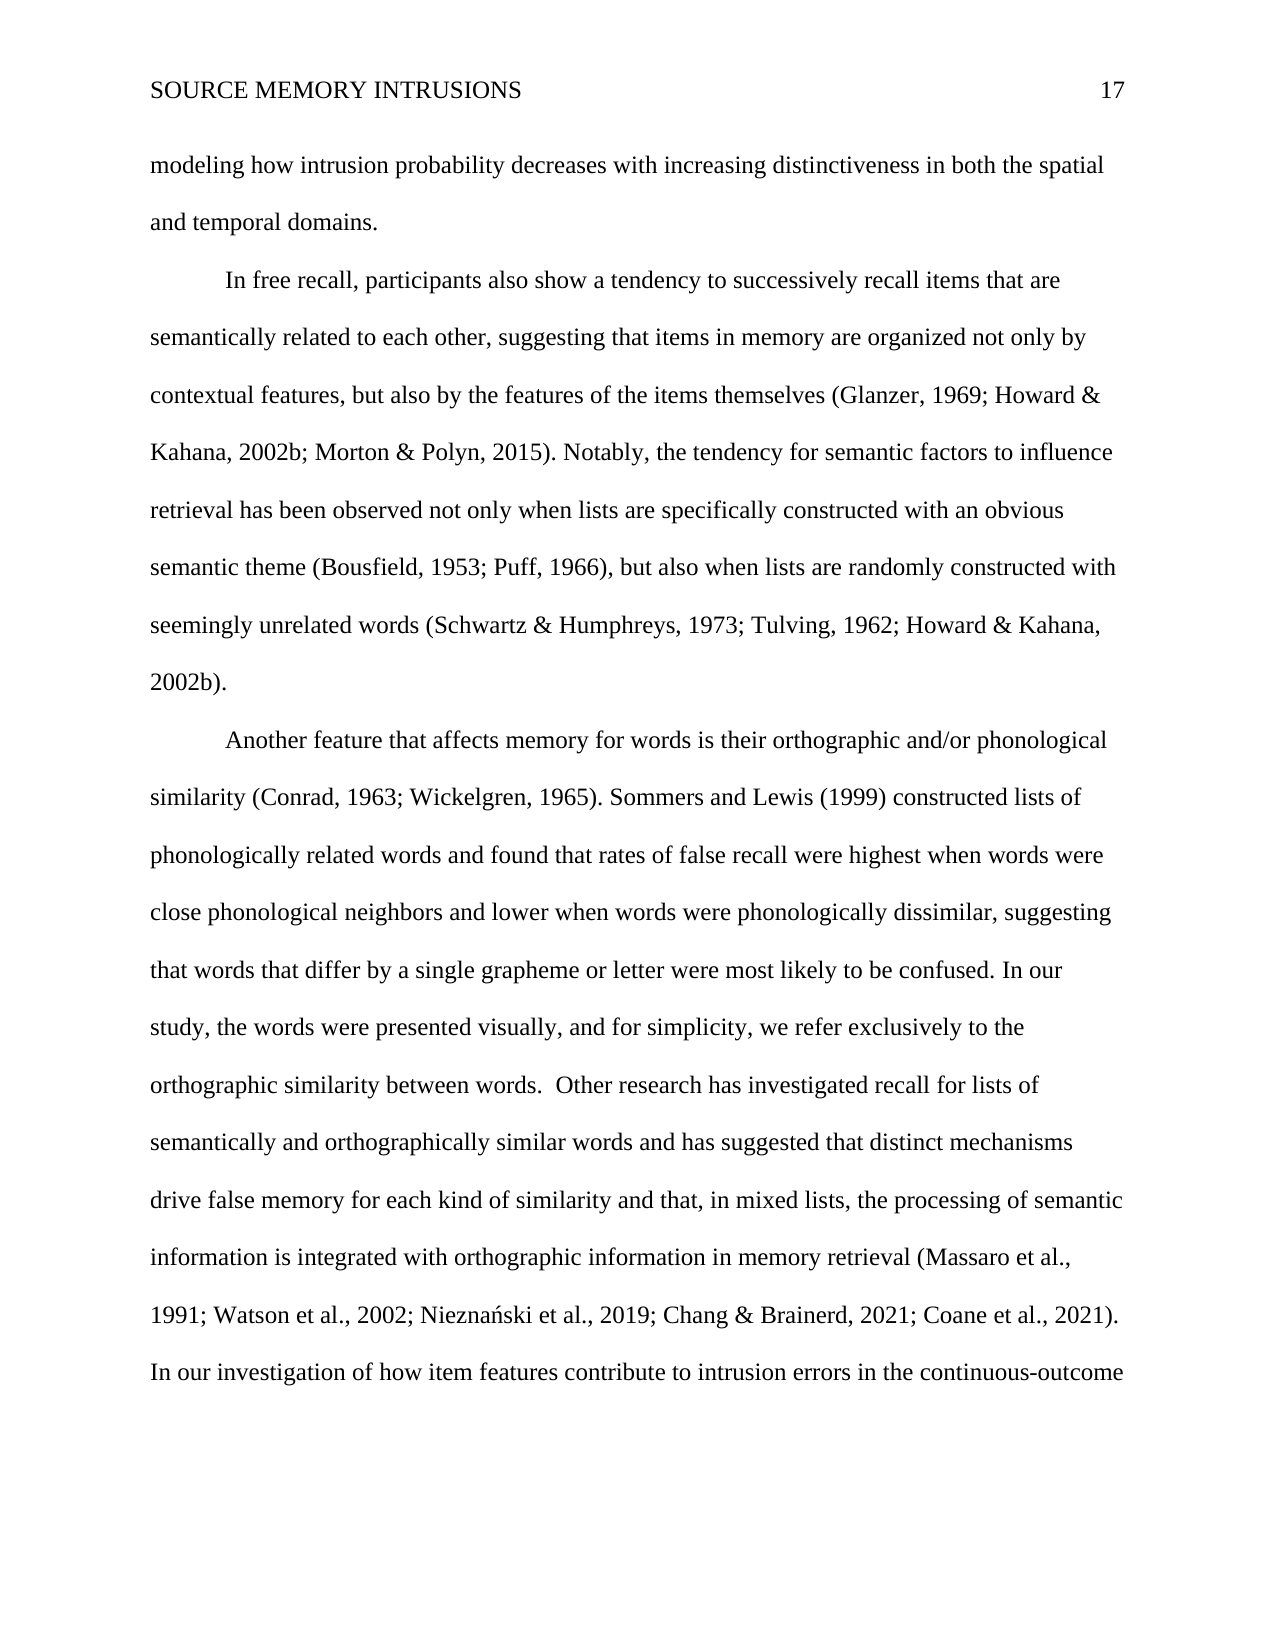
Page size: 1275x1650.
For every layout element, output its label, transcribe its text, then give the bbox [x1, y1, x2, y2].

text In free recall, participants also show a tendency to successively recall items that are semantically related to each other, suggesting that items in memory are organized not only by contextual features, but also by the features of the items themselves (Glanzer, 1969; Howard & Kahana, 2002b; Morton & Polyn, 2015). Notably, the tendency for semantic factors to influence retrieval has been observed not only when lists are specifically constructed with an obvious semantic theme (Bousfield, 1953; Puff, 1966), but also when lists are randomly constructed with seemingly unrelated words (Schwartz & Humphreys, 1973; Tulving, 1962; Howard & Kahana, 2002b). [150, 265, 1125, 696]
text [150, 150, 1125, 236]
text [150, 725, 1125, 1386]
